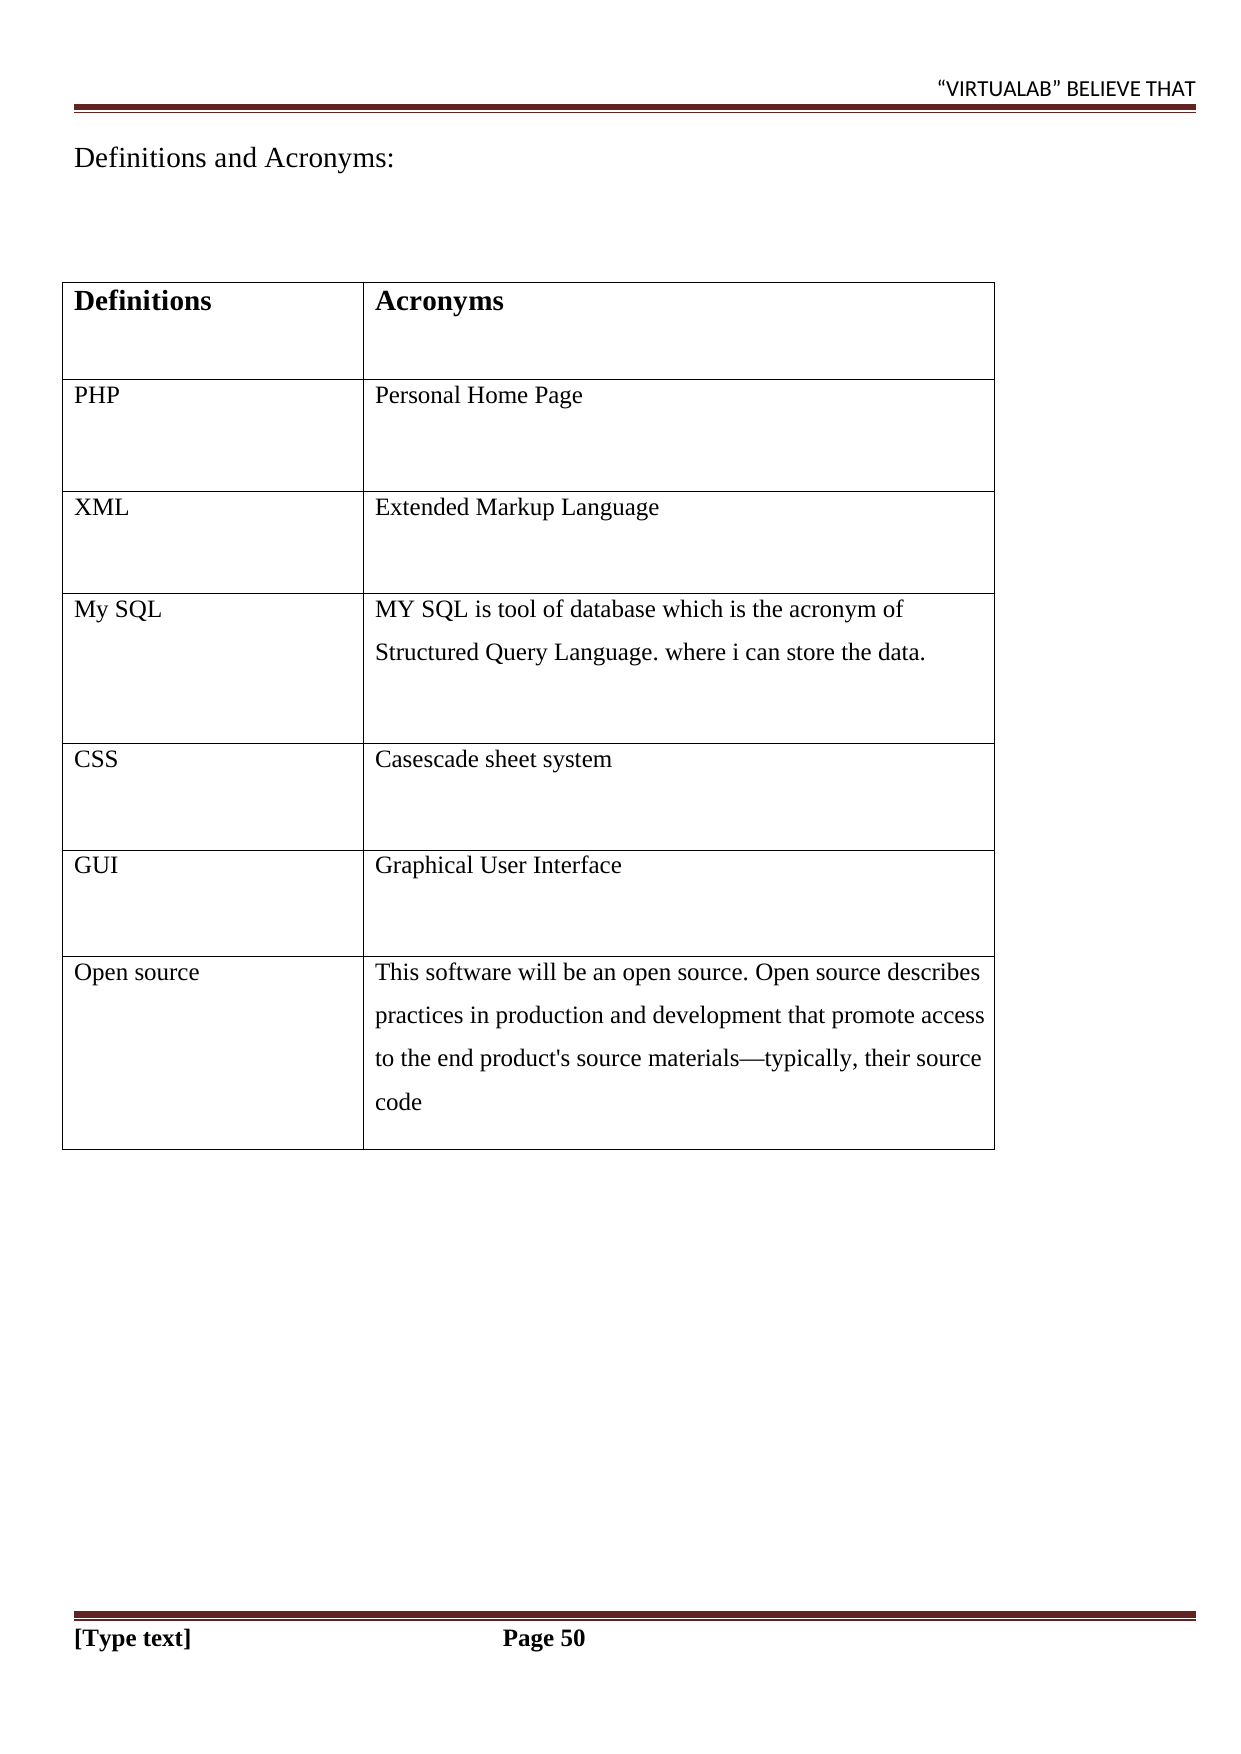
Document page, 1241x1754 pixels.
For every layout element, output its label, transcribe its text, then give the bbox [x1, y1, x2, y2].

table_cell Extended Markup Language [364, 492, 994, 593]
table_header Definitions [63, 283, 363, 379]
table_header Acronyms [364, 283, 994, 379]
table_cell CSS [63, 744, 363, 849]
table_cell GUI [63, 851, 363, 956]
table_cell Casescade sheet system [364, 744, 994, 849]
text Definitions and Acronyms: [74, 140, 1201, 173]
table_cell XML [63, 492, 363, 593]
table_cell Graphical User Interface [364, 851, 994, 956]
table_cell MY SQL is tool of database which is the acronym of Structured Query Language. where i can store the data. [364, 594, 994, 743]
table_cell This software will be an open source. Open source describes practices in production and development that promote access to the end product's source materials—typically, their source code [364, 957, 994, 1149]
table_cell Personal Home Page [364, 380, 994, 491]
table_cell PHP [63, 380, 363, 491]
table_cell Open source [63, 957, 363, 1149]
table_cell My SQL [63, 594, 363, 743]
